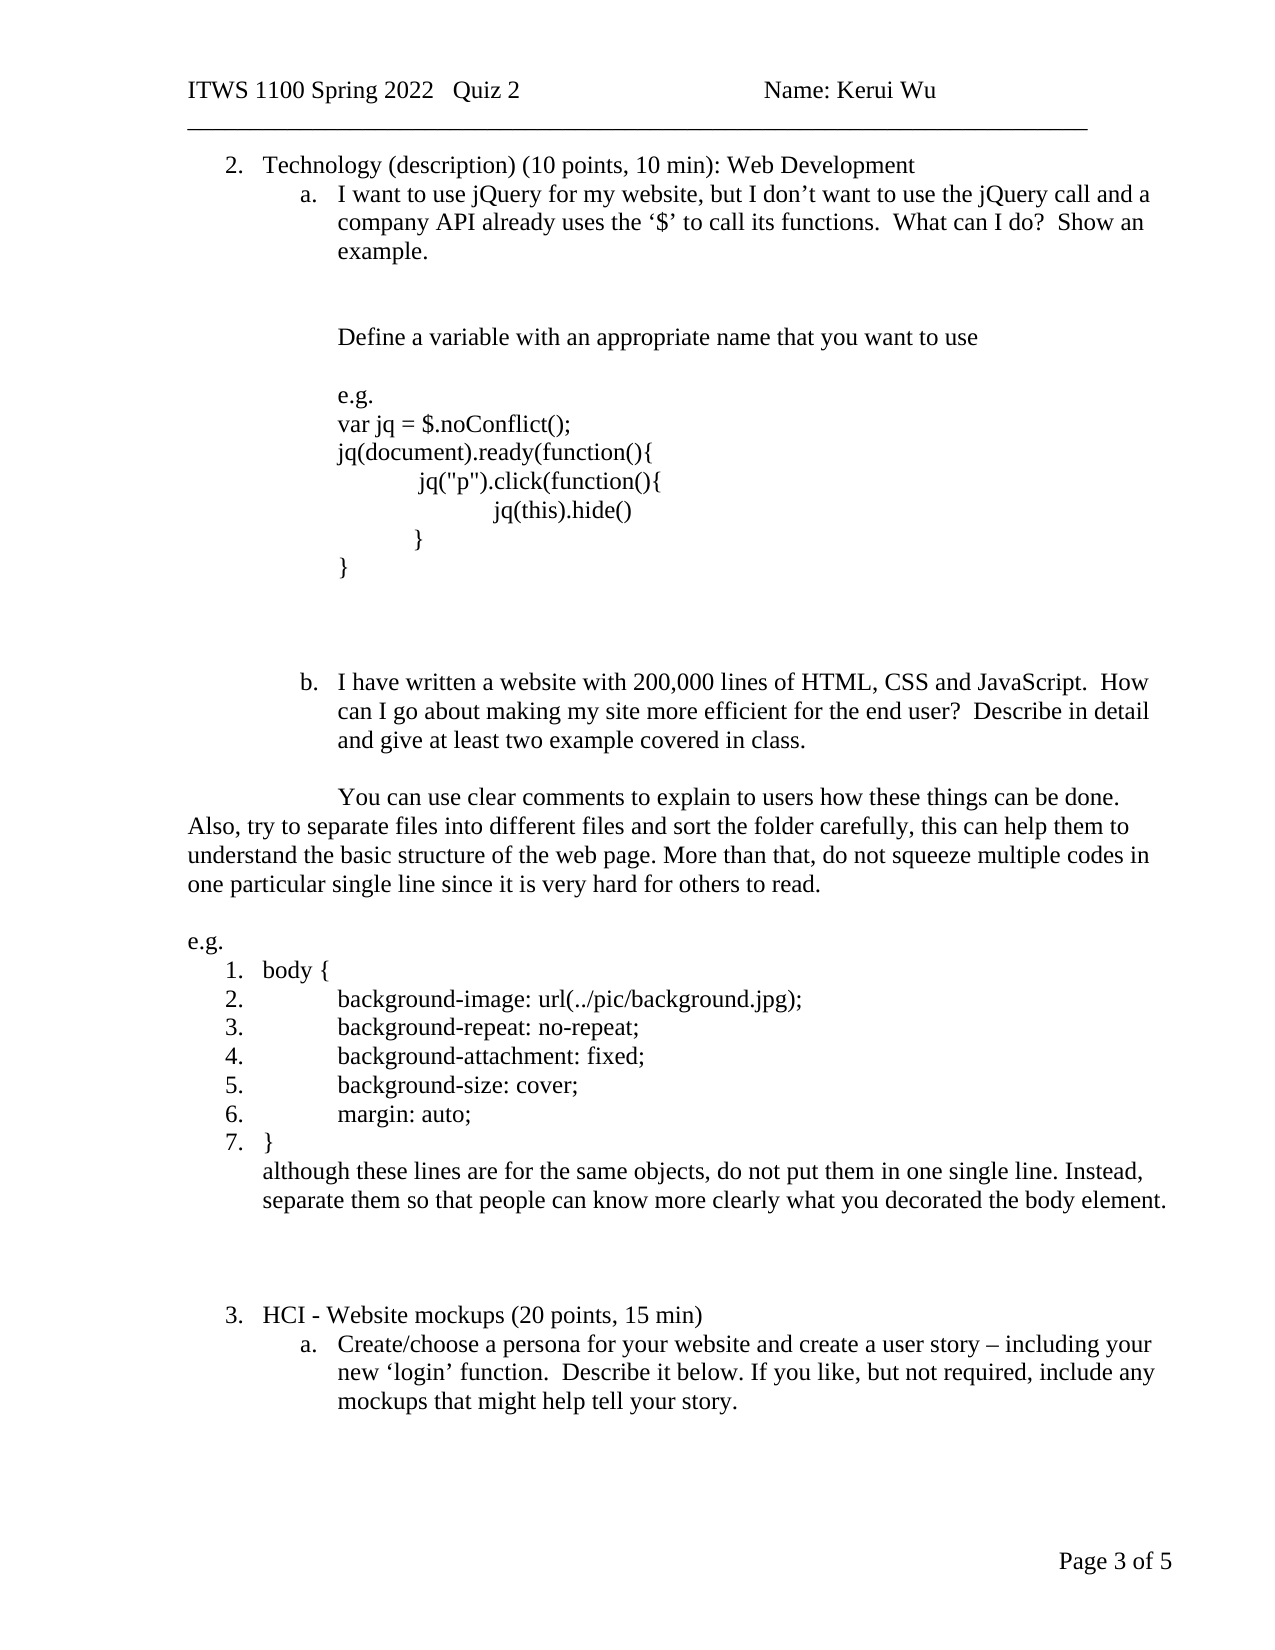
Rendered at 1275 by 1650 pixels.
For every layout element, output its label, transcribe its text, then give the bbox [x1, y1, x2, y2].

text You can use clear comments to explain to users how these things can be done. Also, try to separate files into different files and sort the folder carefully, this can help them to understand the basic structure of the web page. More than that, do not squeeze multiple codes in one particular single line since it is very hard for others to read. [187, 782, 1172, 897]
text e.g. [187, 926, 1172, 955]
list margin: auto; [225, 1099, 1172, 1127]
list I want to use jQuery for my website, but I don’t want to use the jQuery call and a company API already uses the ‘$’ to call its functions. What can I do? Show an example. [300, 179, 1172, 265]
text Define a variable with an appropriate name that you want to use [187, 322, 1172, 351]
text } [187, 524, 1172, 552]
list body { [225, 955, 1172, 984]
text var jq = $.noConflict(); [187, 409, 1172, 437]
text jq(this).hide() [187, 495, 1172, 524]
list background-attachment: fixed; [225, 1041, 1172, 1070]
text } [262, 552, 1172, 581]
list } [225, 1127, 1172, 1156]
text jq(document).ready(function(){ [262, 437, 1172, 466]
list Technology (description) (10 points, 10 min): Web Development [225, 150, 1172, 179]
list I have written a website with 200,000 lines of HTML, CSS and JavaScript. How can I go about making my site more efficient for the end user? Describe in detail and give at least two example covered in class. [300, 667, 1172, 754]
list background-size: cover; [225, 1070, 1172, 1099]
list HCI - Website mockups (20 points, 15 min) [225, 1300, 1172, 1329]
list Create/choose a persona for your website and create a user story – including your new ‘login’ function. Describe it below. If you like, but not required, include any mockups that might help tell your story. [300, 1329, 1172, 1415]
list background-repeat: no-repeat; [225, 1012, 1172, 1041]
text e.g. [187, 380, 1172, 409]
list background-image: url(../pic/background.jpg); [225, 984, 1172, 1012]
text although these lines are for the same objects, do not put them in one single line. Instead, separate them so that people can know more clearly what you decorated the body element. [262, 1156, 1172, 1214]
text jq("p").click(function(){ [187, 466, 1172, 495]
